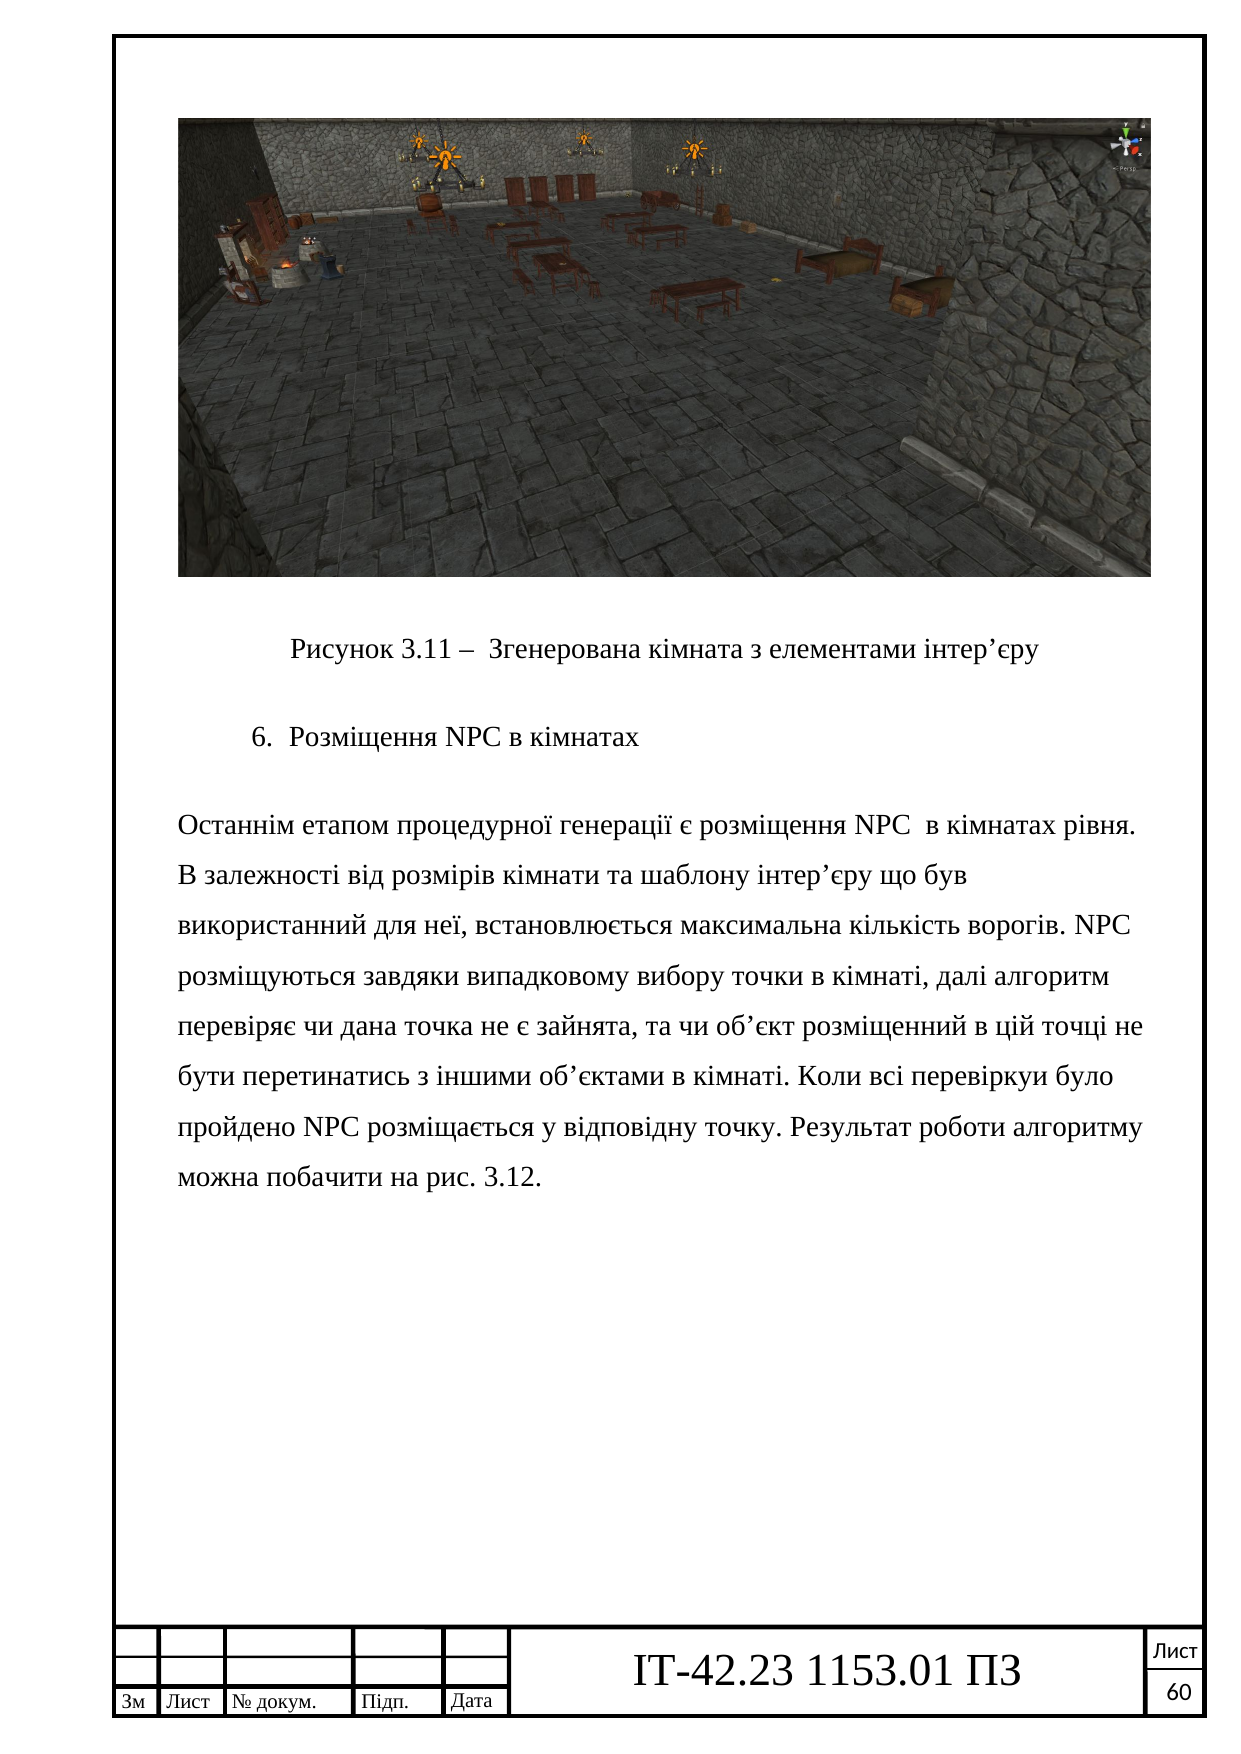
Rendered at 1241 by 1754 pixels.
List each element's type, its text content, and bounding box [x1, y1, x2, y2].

picture [178, 118, 1151, 577]
list Розміщення NPC в кімнатах [251, 719, 1152, 753]
text Останнім етапом процедурної генерації є розміщення NPC в кімнатах рівня. В залежності від розмірів кімнати та шаблону інтер’єру що був використанний для неї, встановлюється максимальна кількість ворогів. NPC розміщуються завдяки випадковому вибору точки в кімнаті, далі алгоритм перевіряє чи дана точка не є зайнята, та чи об’єкт розміщенний в цій точці не бути перетинатись з іншими об’єктами в кімнаті. Коли всі перевіркуи було пройдено NPC розміщається у відповідну точку. Результат роботи алгоритму можна побачити на рис. 3.12. [177, 807, 1152, 1193]
